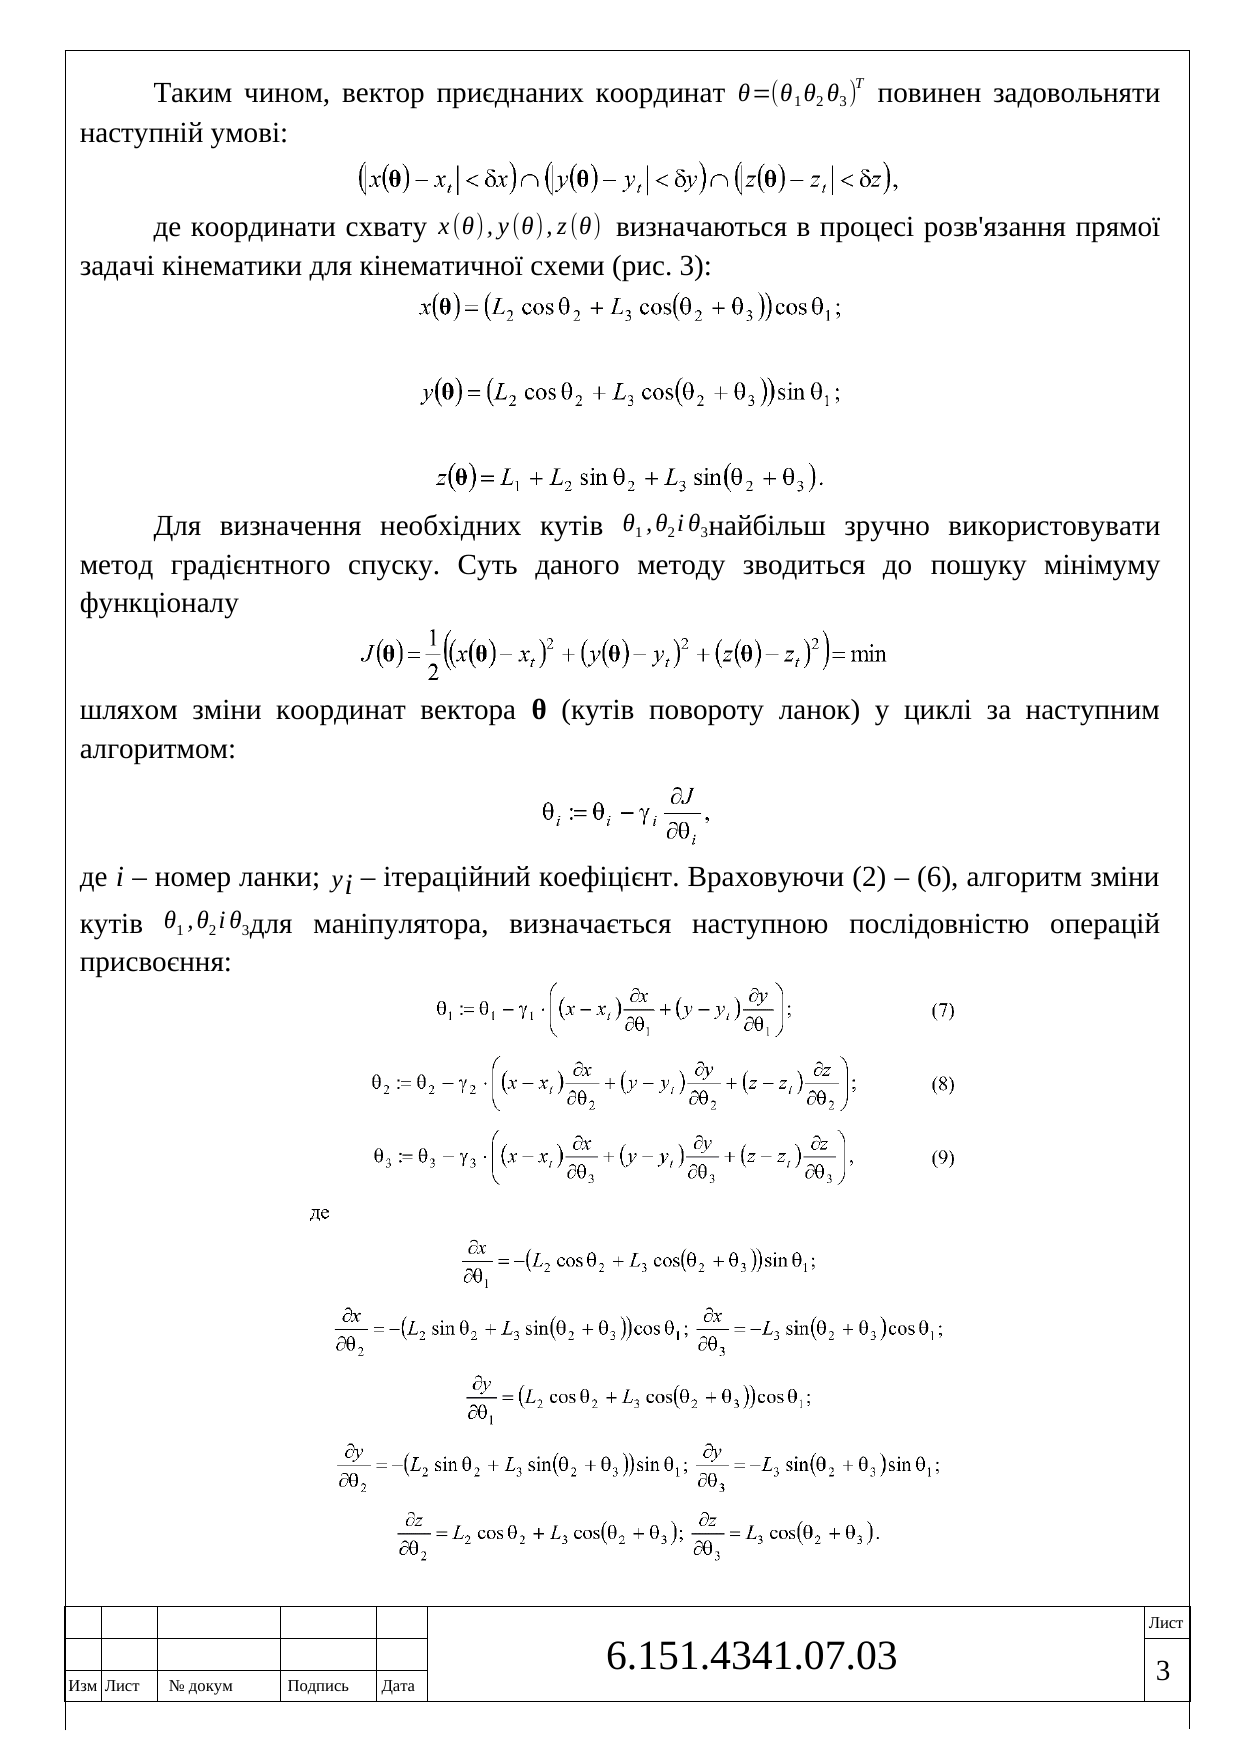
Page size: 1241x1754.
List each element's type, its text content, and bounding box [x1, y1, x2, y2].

text де координати схвату визначаються в процесі розв'язання прямої задачі кінематики для кінематичної схеми (рис. 3): [79, 209, 1161, 281]
text Для визначення необхідних кутів найбільш зручно використовувати метод градієнтного спуску. Суть даного методу зводиться до пошуку мінімуму функціоналу [79, 508, 1161, 619]
picture [518, 769, 722, 855]
picture [269, 982, 971, 1571]
picture [342, 623, 898, 689]
text де і – номер ланки; i – ітераційний коефіцієнт. Враховуючи (2) – (6), алгоритм зміни кутів для маніпулятора, визначається наступною послідовністю операцій присвоєння: [79, 859, 1161, 978]
text шляхом зміни координат вектора θ (кутів повороту ланок) у циклі за наступним алгоритмом: [79, 692, 1161, 764]
picture [333, 153, 908, 205]
text Таким чином, вектор приєднаних координат повинен задовольняти наступній умові: [79, 75, 1161, 148]
picture [392, 286, 849, 505]
